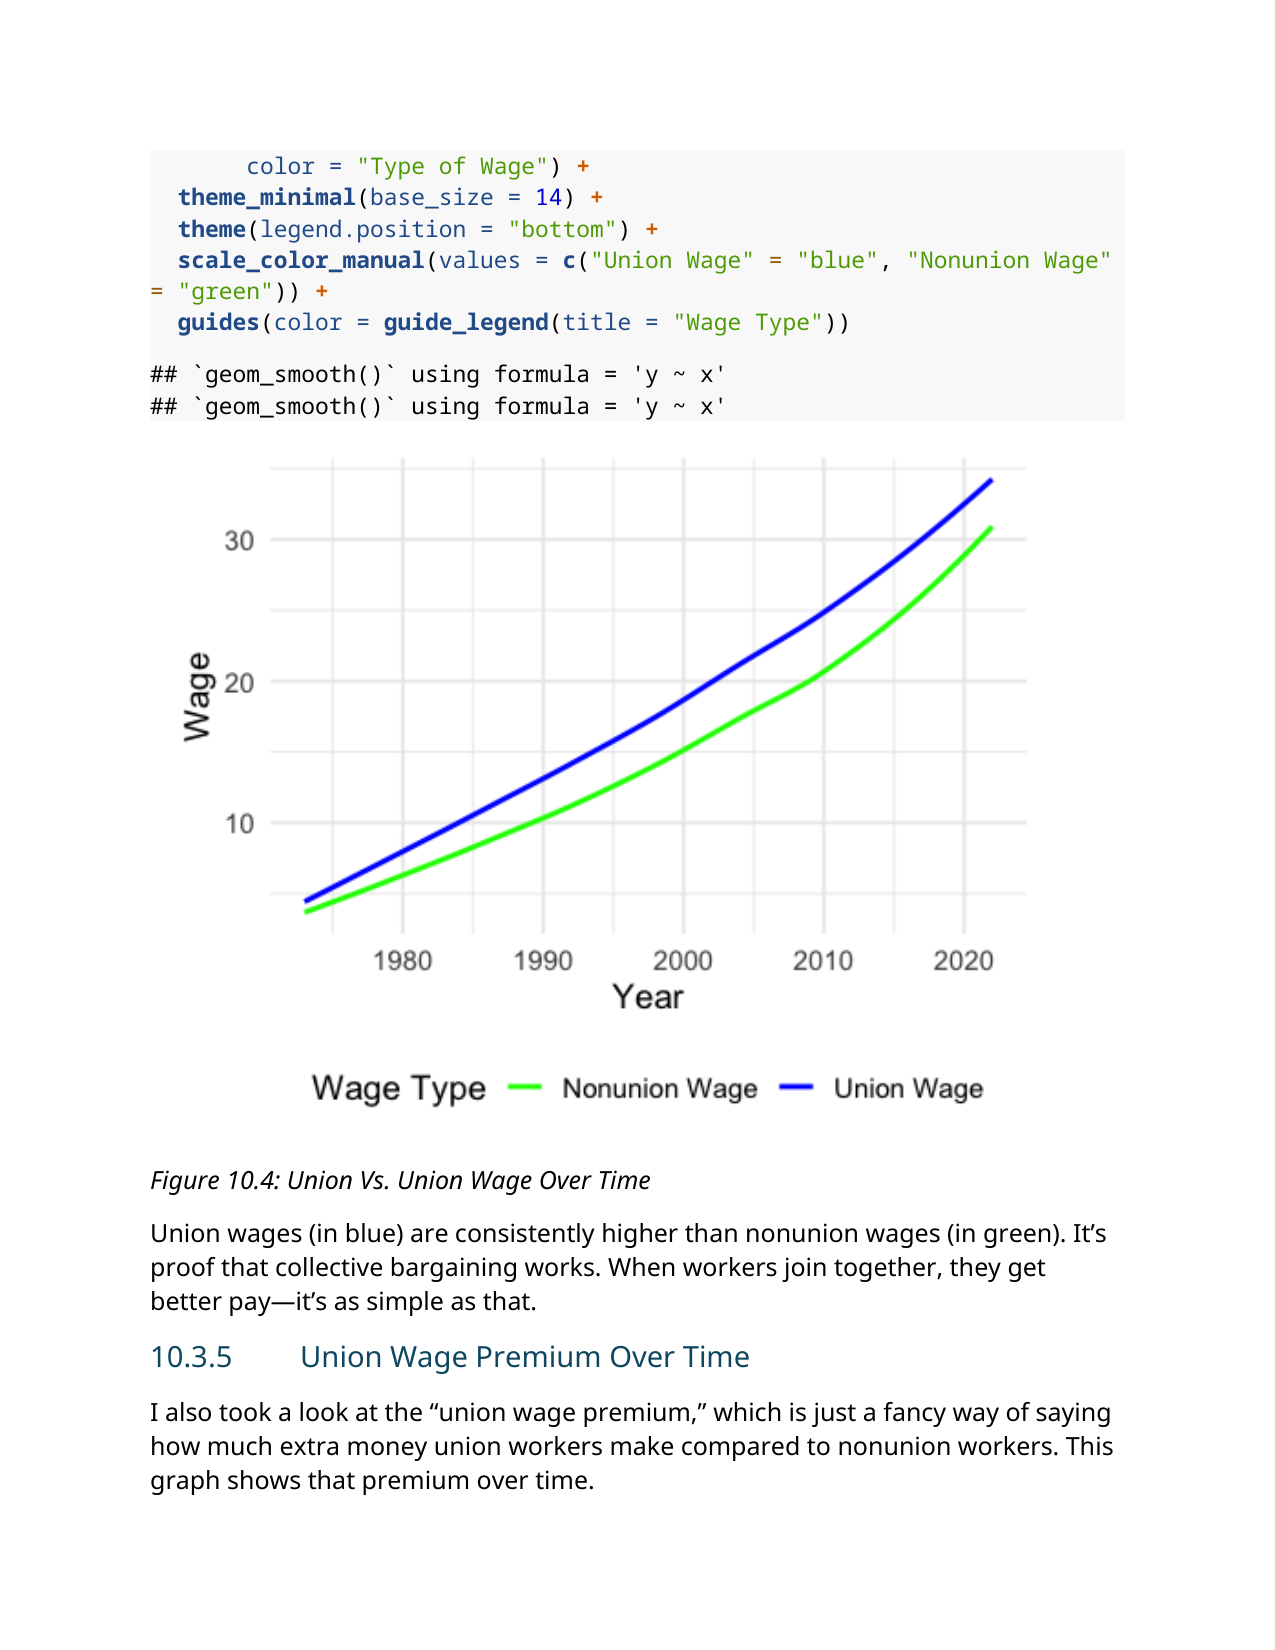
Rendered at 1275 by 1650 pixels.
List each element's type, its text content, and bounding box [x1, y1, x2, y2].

text Figure 10.4: Union Vs. Union Wage Over Time [150, 1162, 1125, 1197]
subtitle 10.3.5 Union Wage Premium Over Time [150, 1336, 1125, 1376]
picture [168, 441, 1044, 1142]
text Union wages (in blue) are consistently higher than nonunion wages (in green). It’s proof that collective bargaining works. When workers join together, they get better pay—it’s as simple as that. [150, 1215, 1125, 1317]
text I also took a look at the “union wage premium,” which is just a fancy way of saying how much extra money union workers make compared to nonunion workers. This graph shows that premium over time. [150, 1395, 1125, 1497]
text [150, 150, 1125, 337]
text ## `geom_smooth()` using formula = 'y ~ x' ## `geom_smooth()` using formula = 'y ~ x' [150, 358, 1125, 421]
